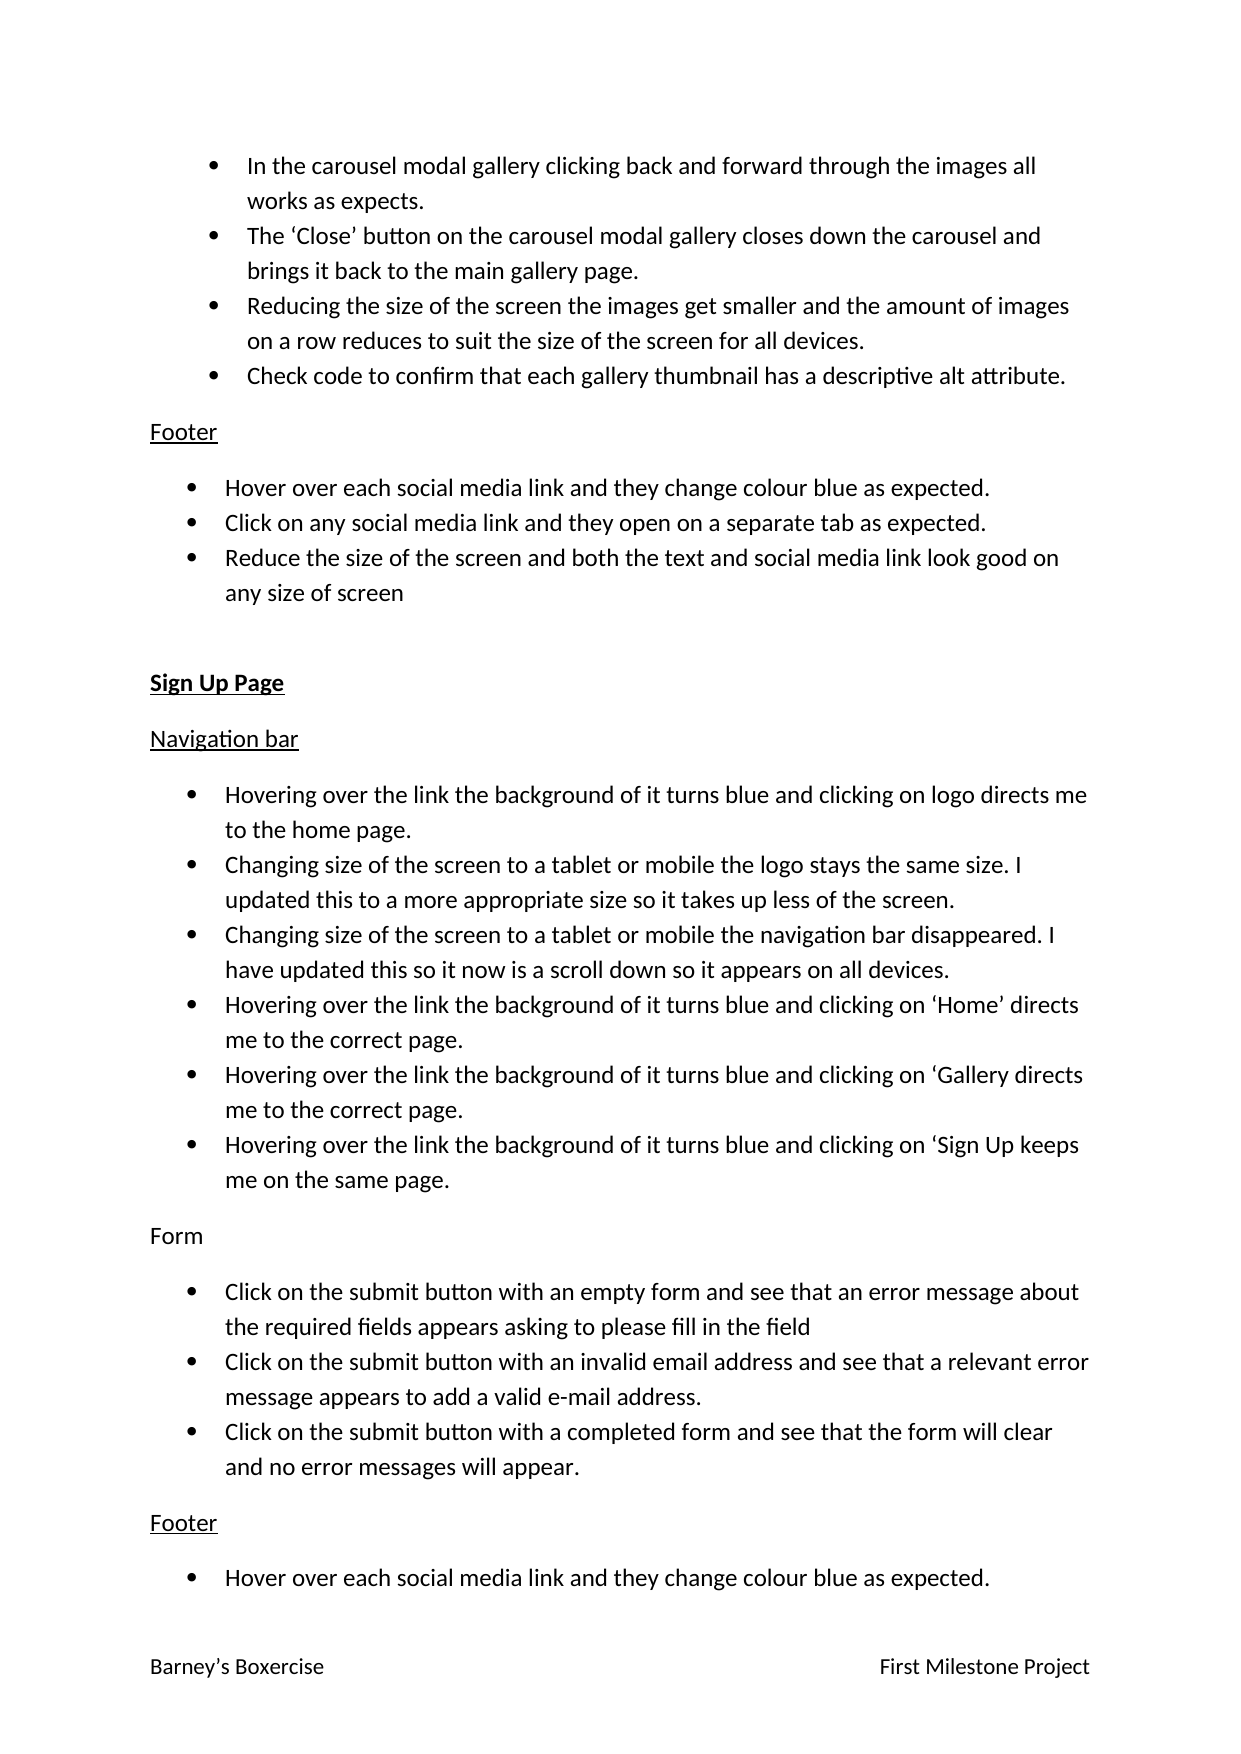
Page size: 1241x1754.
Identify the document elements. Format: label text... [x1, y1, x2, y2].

list Check code to confirm that each gallery thumbnail has a descriptive alt attribute. [209, 360, 1090, 391]
list Hover over each social media link and they change colour blue as expected. [187, 1562, 1090, 1593]
list Click on the submit button with an empty form and see that an error message about the required fields appears asking to please fill in the field [187, 1276, 1090, 1341]
list Hovering over the link the background of it turns blue and clicking on ‘Sign Up keeps me on the same page. [187, 1129, 1090, 1195]
list Reducing the size of the screen the images get smaller and the amount of images on a row reduces to suit the size of the screen for all devices. [209, 290, 1090, 356]
text Form [150, 1220, 1090, 1251]
list Changing size of the screen to a tablet or mobile the navigation bar disappeared. I have updated this so it now is a scroll down so it appears on all devices. [187, 919, 1090, 985]
text Footer [150, 416, 1090, 446]
list In the carousel modal gallery clicking back and forward through the images all works as expects. [209, 150, 1090, 216]
list The ‘Close’ button on the carousel modal gallery closes down the carousel and brings it back to the main gallery page. [209, 220, 1090, 286]
text Footer [150, 1507, 1090, 1537]
list Reduce the size of the screen and both the text and social media link look good on any size of screen [187, 542, 1090, 607]
list Click on the submit button with an invalid email address and see that a relevant error message appears to add a valid e-mail address. [187, 1346, 1090, 1411]
text Sign Up Page [150, 667, 1090, 698]
list Hovering over the link the background of it turns blue and clicking on ‘Home’ directs me to the correct page. [187, 989, 1090, 1055]
list Hover over each social media link and they change colour blue as expected. [187, 472, 1090, 502]
text Navigation bar [150, 723, 1090, 754]
list Hovering over the link the background of it turns blue and clicking on logo directs me to the home page. [187, 779, 1090, 845]
list Click on the submit button with a completed form and see that the form will clear and no error messages will appear. [187, 1416, 1090, 1481]
list Click on any social media link and they open on a separate tab as expected. [187, 507, 1090, 537]
list Changing size of the screen to a tablet or mobile the logo stays the same size. I updated this to a more appropriate size so it takes up less of the screen. [187, 849, 1090, 915]
list Hovering over the link the background of it turns blue and clicking on ‘Gallery directs me to the correct page. [187, 1059, 1090, 1125]
